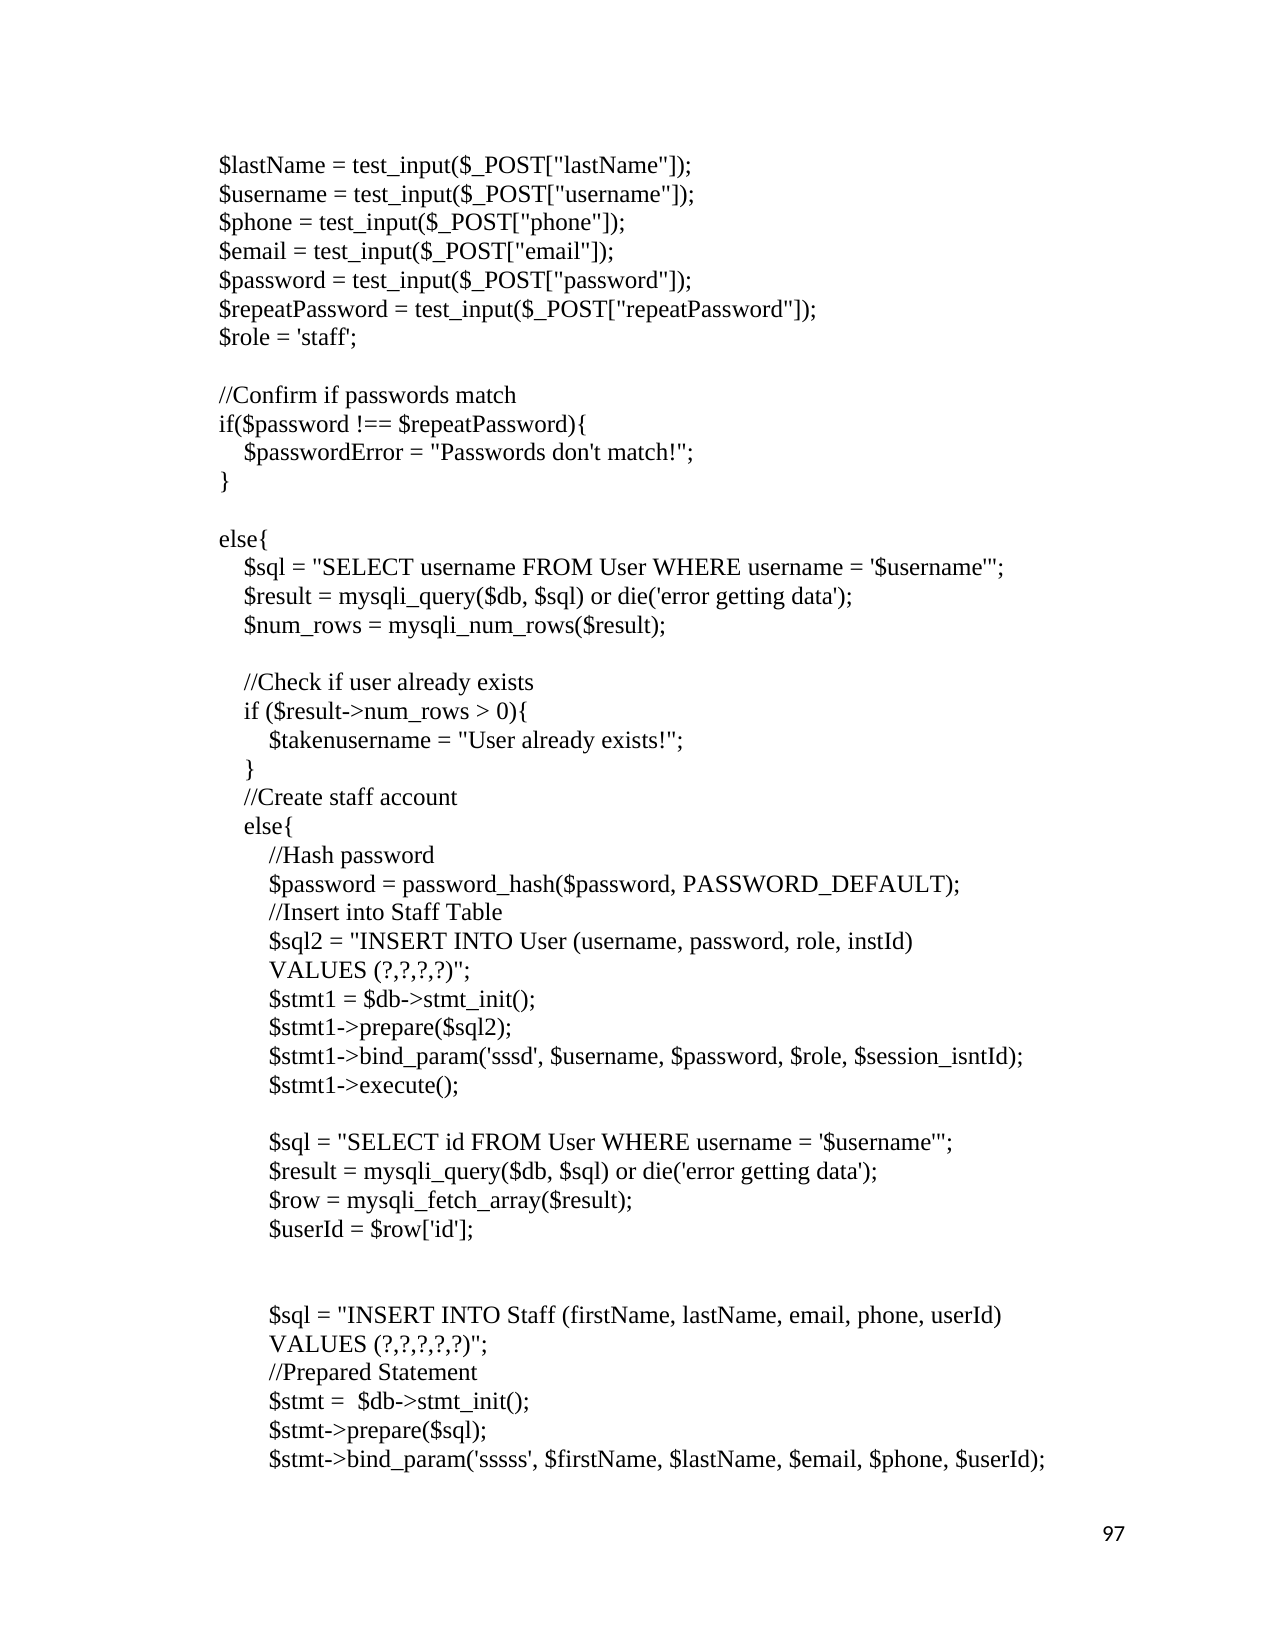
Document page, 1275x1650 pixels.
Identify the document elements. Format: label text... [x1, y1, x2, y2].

text if ($result->num_rows > 0){ [150, 696, 1125, 725]
text $result = mysqli_query($db, $sql) or die('error getting data'); [150, 1156, 1125, 1185]
text $sql = "INSERT INTO Staff (firstName, lastName, email, phone, userId) [150, 1300, 1125, 1329]
text $repeatPassword = test_input($_POST["repeatPassword"]); [150, 294, 1125, 322]
text //Insert into Staff Table [150, 897, 1125, 926]
text $stmt->bind_param('sssss', $firstName, $lastName, $email, $phone, $userId); [150, 1444, 1125, 1472]
text $row = mysqli_fetch_array($result); [150, 1185, 1125, 1214]
text $password = password_hash($password, PASSWORD_DEFAULT); [150, 869, 1125, 897]
text $stmt1->bind_param('sssd', $username, $password, $role, $session_isntId); [150, 1041, 1125, 1070]
text //Create staff account [150, 782, 1125, 811]
text $userId = $row['id']; [150, 1214, 1125, 1242]
text $role = 'staff'; [150, 322, 1125, 351]
text $sql = "SELECT username FROM User WHERE username = '$username'"; [150, 552, 1125, 581]
text $phone = test_input($_POST["phone"]); [150, 207, 1125, 236]
text $username = test_input($_POST["username"]); [150, 179, 1125, 207]
text $num_rows = mysqli_num_rows($result); [150, 610, 1125, 639]
text $stmt1 = $db->stmt_init(); [150, 984, 1125, 1012]
text VALUES (?,?,?,?)"; [150, 955, 1125, 984]
text if($password !== $repeatPassword){ [150, 409, 1125, 437]
text $sql2 = "INSERT INTO User (username, password, role, instId) [150, 926, 1125, 955]
text } [150, 466, 1125, 495]
text $email = test_input($_POST["email"]); [150, 236, 1125, 265]
text //Check if user already exists [150, 667, 1125, 696]
text //Hash password [150, 840, 1125, 869]
text $stmt1->execute(); [150, 1070, 1125, 1099]
text else{ [150, 811, 1125, 840]
text $passwordError = "Passwords don't match!"; [150, 437, 1125, 466]
text $stmt->prepare($sql); [150, 1415, 1125, 1444]
text } [150, 754, 1125, 782]
text $password = test_input($_POST["password"]); [150, 265, 1125, 294]
text $lastName = test_input($_POST["lastName"]); [150, 150, 1125, 179]
text VALUES (?,?,?,?,?)"; [150, 1329, 1125, 1357]
text //Confirm if passwords match [150, 380, 1125, 409]
text //Prepared Statement [150, 1357, 1125, 1386]
text $result = mysqli_query($db, $sql) or die('error getting data'); [150, 581, 1125, 610]
text $sql = "SELECT id FROM User WHERE username = '$username'"; [150, 1127, 1125, 1156]
text $takenusername = "User already exists!"; [150, 725, 1125, 754]
text $stmt = $db->stmt_init(); [150, 1386, 1125, 1415]
text else{ [150, 524, 1125, 552]
text $stmt1->prepare($sql2); [150, 1012, 1125, 1041]
